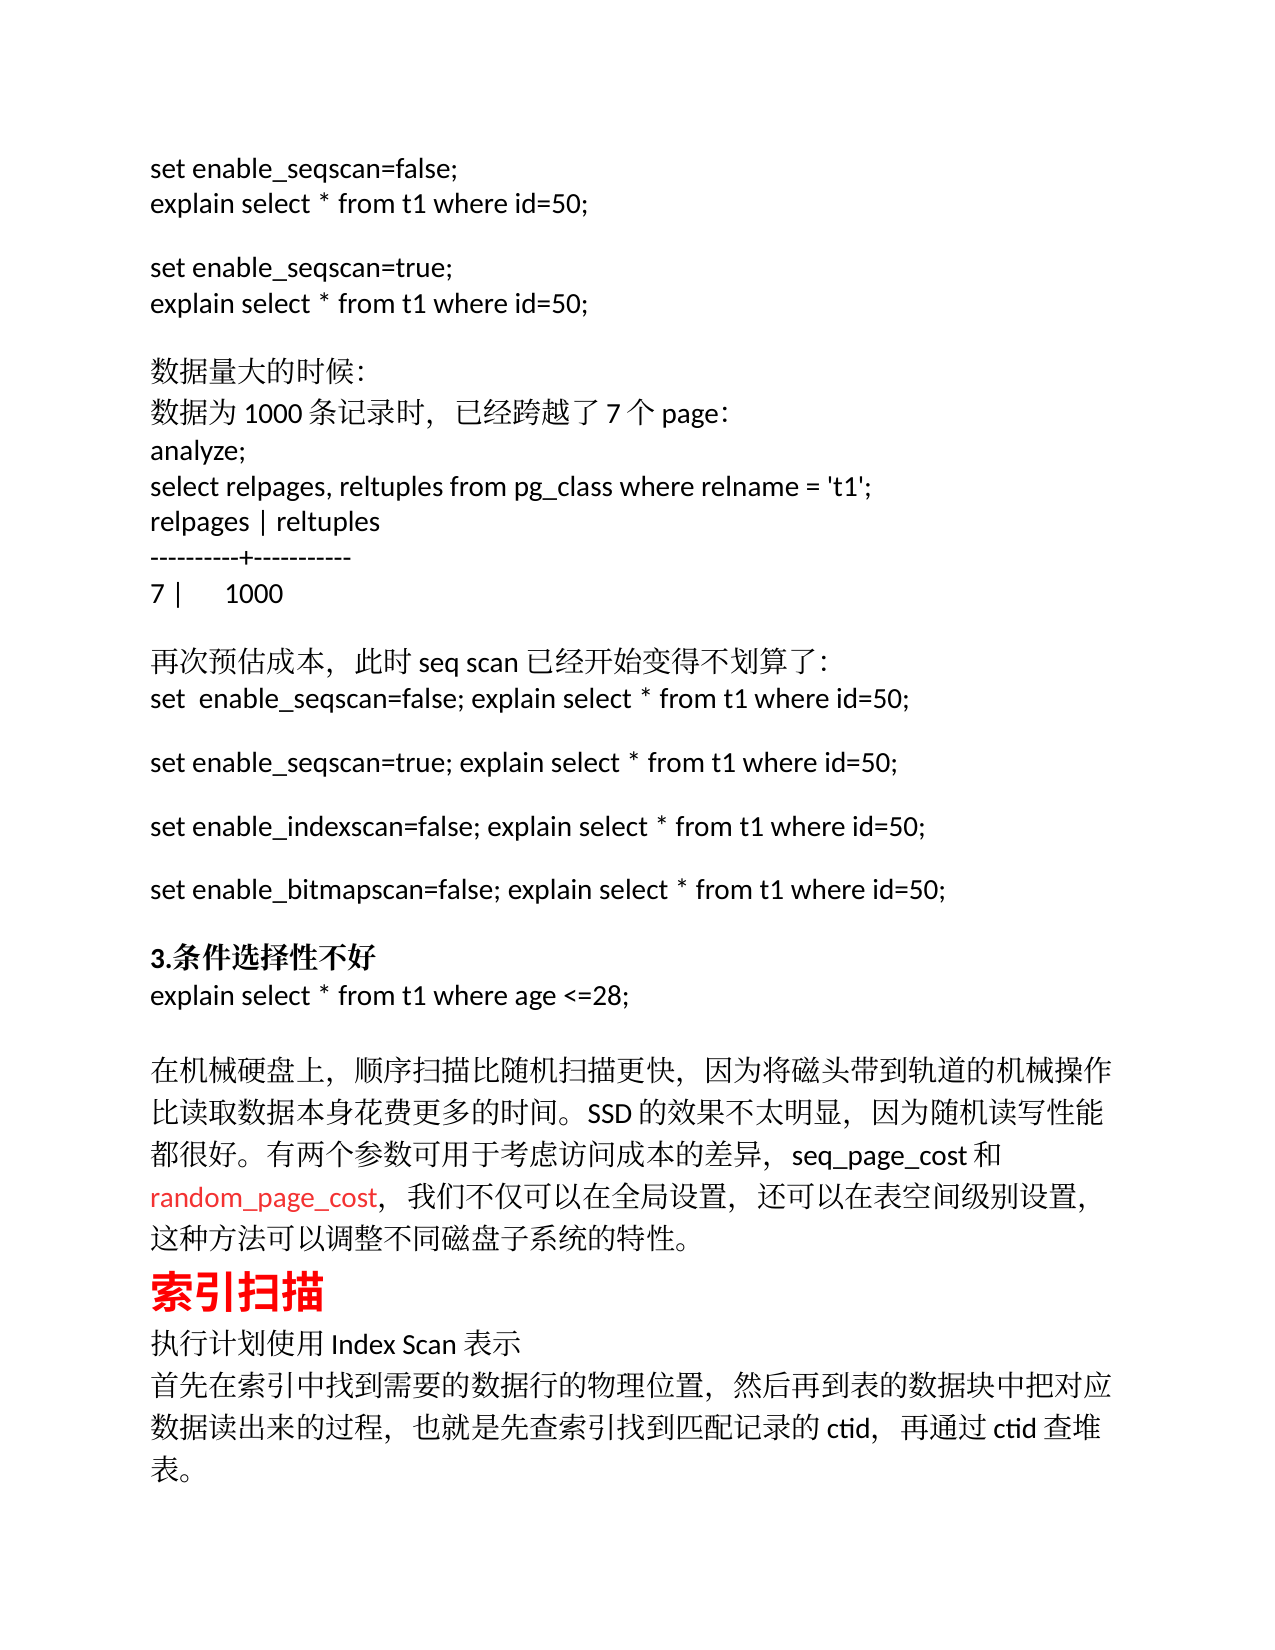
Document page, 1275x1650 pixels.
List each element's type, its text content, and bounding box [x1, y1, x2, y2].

text analyze; [150, 432, 1125, 468]
text 7 | 1000 [150, 575, 1125, 610]
text set enable_seqscan=false; explain select * from t1 where id=50; [150, 680, 1125, 716]
text set enable_seqscan=false; [150, 150, 1125, 186]
text set enable_seqscan=true; explain select * from t1 where id=50; [150, 744, 1125, 779]
text 再次预估成本，此时seq scan 已经开始变得不划算了： [150, 638, 1125, 680]
text explain select * from t1 where id=50; [150, 186, 1125, 221]
text ----------+----------- [150, 539, 1125, 575]
text select relpages, reltuples from pg_class where relname = 't1'; [150, 468, 1125, 503]
text 在机械硬盘上，顺序扫描比随机扫描更快，因为将磁头带到轨道的机械操作比读取数据本身花费更多的时间。SSD的效果不太明显，因为随机读写性能都很好。有两个参数可用于考虑访问成本的差异，seq_page_cost和random_page_cost，我们不仅可以在全局设置，还可以在表空间级别设置，这种方法可以调整不同磁盘子系统的特性。 [150, 1048, 1125, 1257]
text explain select * from t1 where age <=28; [150, 977, 1125, 1012]
text set enable_indexscan=false; explain select * from t1 where id=50; [150, 808, 1125, 843]
text relpages | reltuples [150, 503, 1125, 539]
text set enable_bitmapscan=false; explain select * from t1 where id=50; [150, 871, 1125, 907]
text 数据为1000条记录时，已经跨越了7个page： [150, 390, 1125, 432]
text set enable_seqscan=true; [150, 249, 1125, 285]
text explain select * from t1 where id=50; [150, 285, 1125, 321]
text 3.条件选择性不好 [150, 935, 1125, 977]
text 数据量大的时候： [150, 348, 1125, 390]
text 首先在索引中找到需要的数据行的物理位置，然后再到表的数据块中把对应数据读出来的过程，也就是先查索引找到匹配记录的ctid，再通过ctid查堆表。 [150, 1363, 1125, 1488]
text 执行计划使用Index Scan表示 [150, 1321, 1125, 1363]
